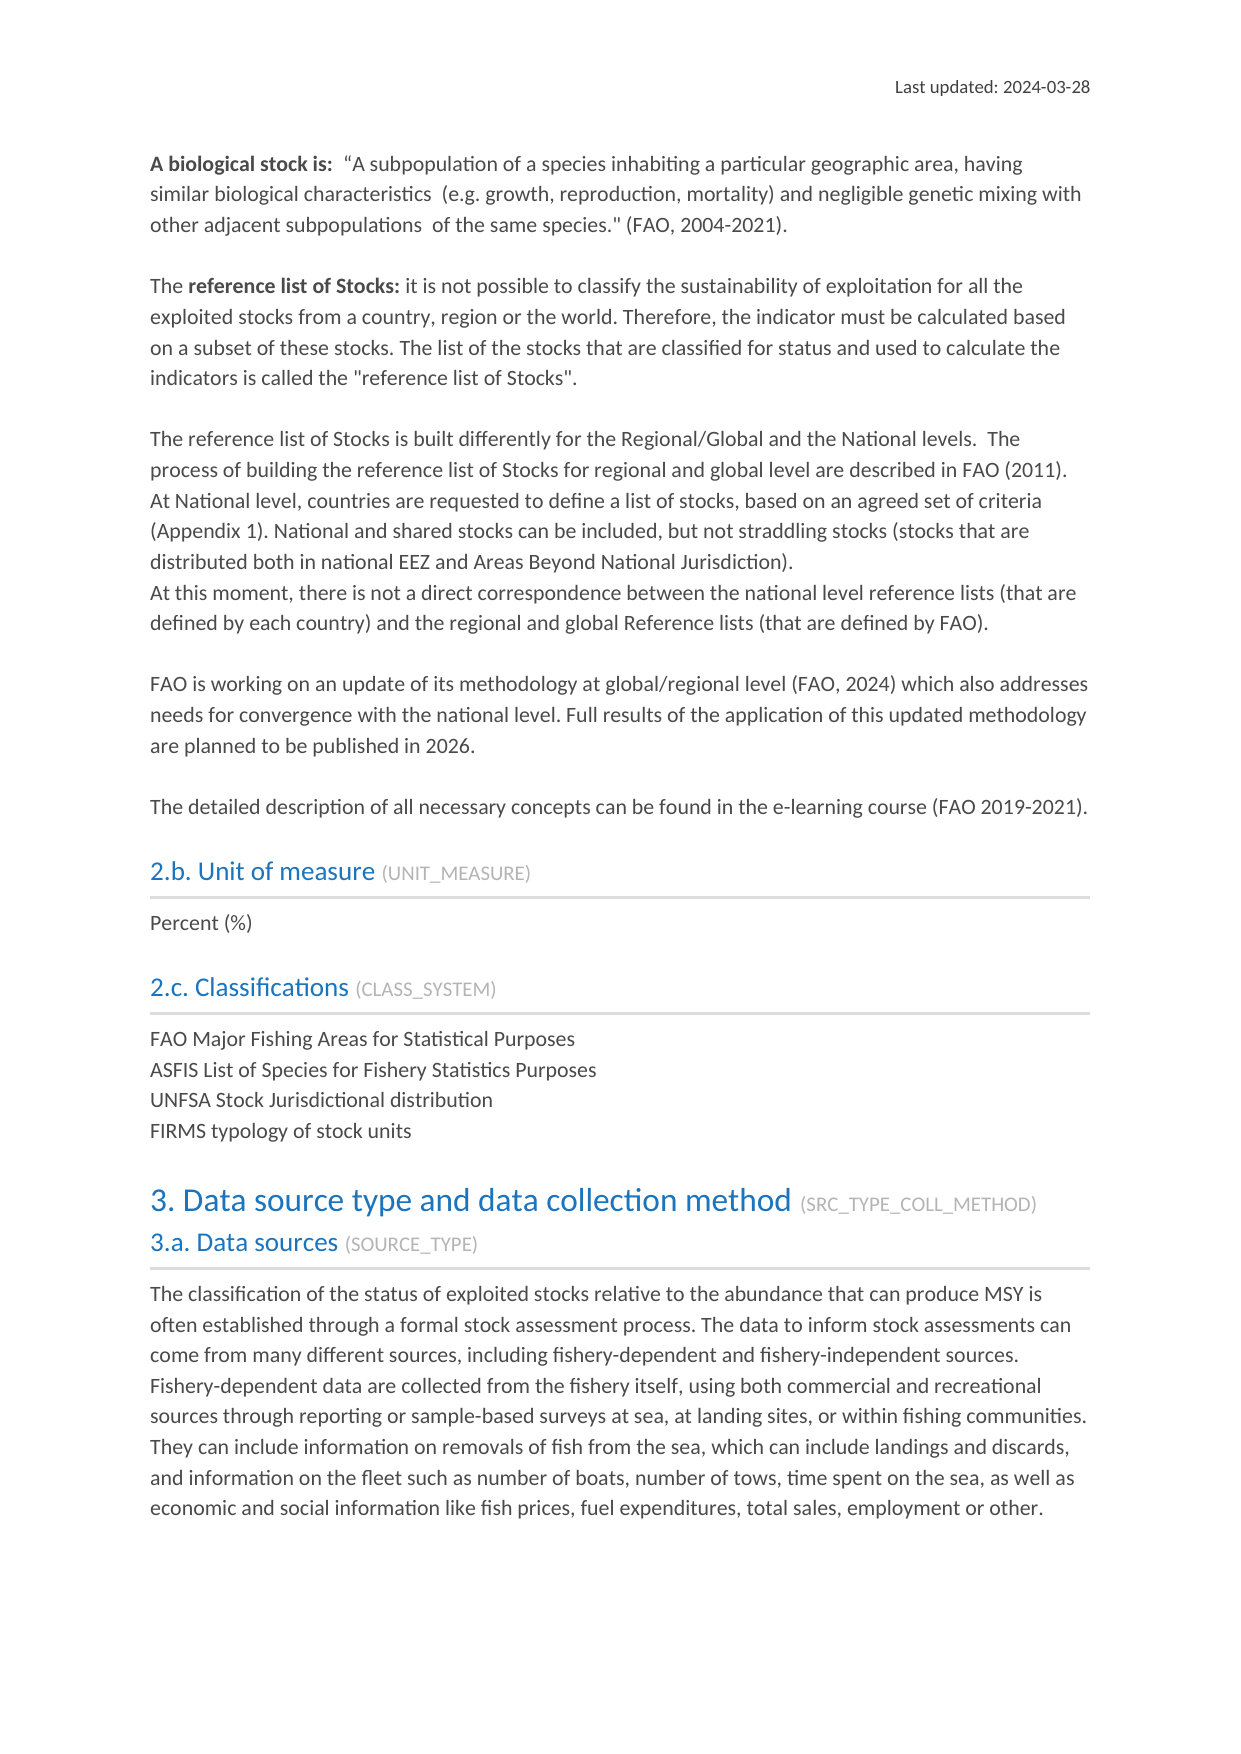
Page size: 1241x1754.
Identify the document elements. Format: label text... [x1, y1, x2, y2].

text The reference list of Stocks is built differently for the Regional/Global and the National levels. The process of building the reference list of Stocks for regional and global level are described in FAO (2011). At National level, countries are requested to define a list of stocks, based on an agreed set of criteria (Appendix 1). National and shared stocks can be included, but not straddling stocks (stocks that are distributed both in national EEZ and Areas Beyond National Jurisdiction). [150, 426, 1090, 575]
text The detailed description of all necessary concepts can be found in the e-learning course (FAO 2019-2021). [150, 793, 1090, 820]
text FAO is working on an update of its methodology at global/regional level (FAO, 2024) which also addresses needs for convergence with the national level. Full results of the application of this updated methodology are planned to be published in 2026. [150, 671, 1090, 758]
text The classification of the status of exploited stocks relative to the abundance that can produce MSY is often established through a formal stock assessment process. The data to inform stock assessments can come from many different sources, including fishery-dependent and fishery-independent sources. Fishery-dependent data are collected from the fishery itself, using both commercial and recreational sources through reporting or sample-based surveys at sea, at landing sites, or within fishing communities. They can include information on removals of fish from the sea, which can include landings and discards, and information on the fleet such as number of boats, number of tows, time spent on the sea, as well as economic and social information like fish prices, fuel expenditures, total sales, employment or other. [150, 1280, 1090, 1521]
text The reference list of Stocks: it is not possible to classify the sustainability of exploitation for all the exploited stocks from a country, region or the world. Therefore, the indicator must be calculated based on a subset of these stocks. The list of the stocks that are classified for status and used to calculate the indicators is called the "reference list of Stocks". [150, 272, 1090, 391]
text ASFIS List of Species for Fishery Statistics Purposes [150, 1056, 1090, 1083]
text UNFSA Stock Jurisdictional distribution [150, 1087, 1090, 1113]
text 2.b. Unit of measure (UNIT_MEASURE) [150, 854, 1090, 896]
text 2.c. Classifications (CLASS_SYSTEM) [150, 971, 1090, 1012]
text At this moment, there is not a direct correspondence between the national level reference lists (that are defined by each country) and the regional and global Reference lists (that are defined by FAO). [150, 579, 1090, 636]
text 3. Data source type and data collection method (SRC_TYPE_COLL_METHOD) [150, 1178, 1090, 1219]
text A biological stock is: “A subpopulation of a species inhabiting a particular geographic area, having similar biological characteristics (e.g. growth, reproduction, mortality) and negligible genetic mixing with other adjacent subpopulations of the same species." (FAO, 2004-2021). [150, 150, 1090, 238]
text FAO Major Fishing Areas for Statistical Purposes [150, 1025, 1090, 1052]
text FIRMS typology of stock units [150, 1117, 1090, 1144]
text 3.a. Data sources (SOURCE_TYPE) [150, 1225, 1090, 1267]
text Percent (%) [150, 909, 1090, 936]
